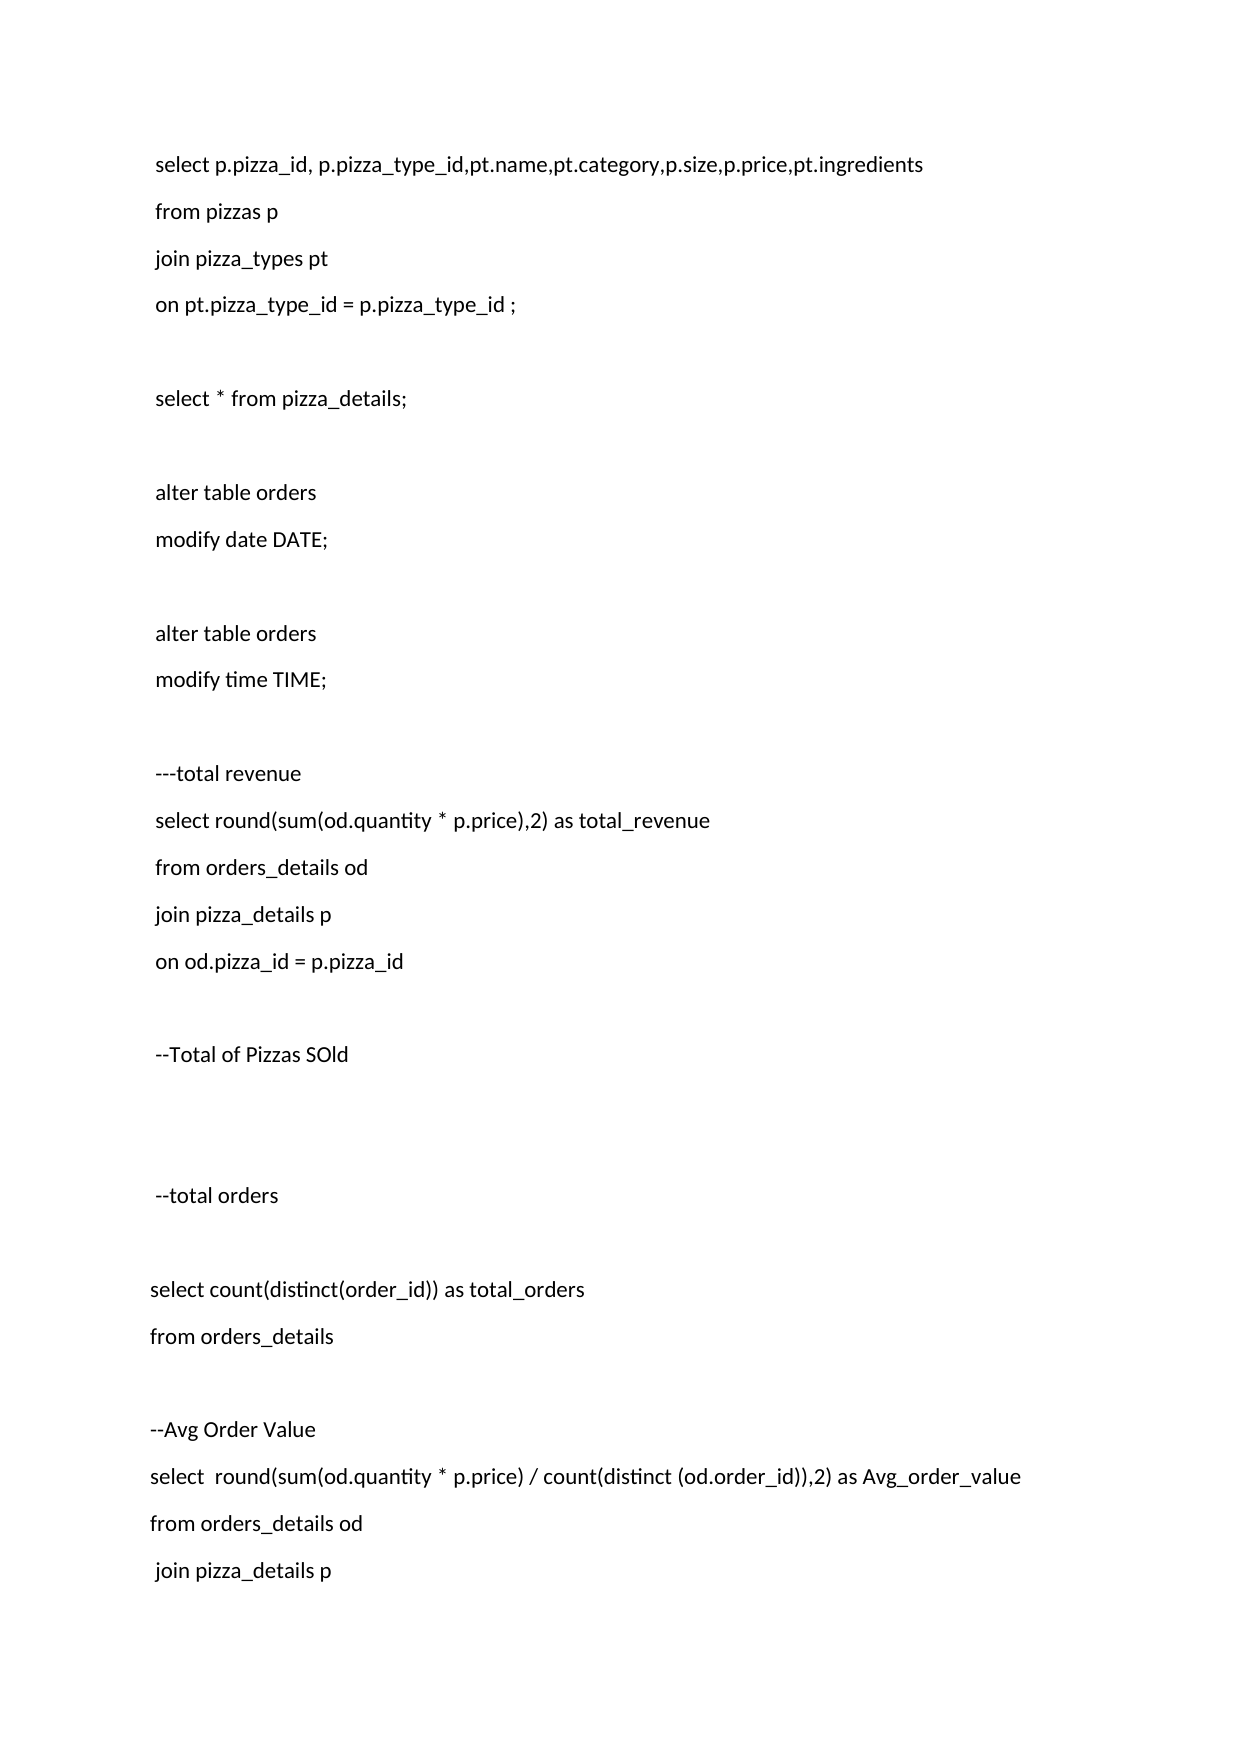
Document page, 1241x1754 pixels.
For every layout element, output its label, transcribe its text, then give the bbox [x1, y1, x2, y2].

text from orders_details [150, 1322, 1090, 1350]
text on pt.pizza_type_id = p.pizza_type_id ; [150, 291, 1090, 319]
text --Total of Pizzas SOld [150, 1041, 1090, 1069]
text ---total revenue [150, 759, 1090, 787]
text alter table orders [150, 619, 1090, 647]
text select count(distinct(order_id)) as total_orders [150, 1275, 1090, 1303]
text select round(sum(od.quantity * p.price) / count(distinct (od.order_id)),2) as Avg_order_value [150, 1462, 1090, 1491]
text select * from pizza_details; [150, 384, 1090, 412]
text join pizza_details p [150, 900, 1090, 928]
text --Avg Order Value [150, 1416, 1090, 1444]
text modify time TIME; [150, 666, 1090, 694]
text join pizza_types pt [150, 244, 1090, 272]
text from orders_details od [150, 1509, 1090, 1537]
text from pizzas p [150, 197, 1090, 225]
text on od.pizza_id = p.pizza_id [150, 947, 1090, 975]
text select round(sum(od.quantity * p.price),2) as total_revenue [150, 806, 1090, 834]
text from orders_details od [150, 853, 1090, 881]
text alter table orders [150, 478, 1090, 506]
text modify date DATE; [150, 525, 1090, 553]
text --total orders [150, 1181, 1090, 1209]
text select p.pizza_id, p.pizza_type_id,pt.name,pt.category,p.size,p.price,pt.ingredients [150, 150, 1090, 178]
text join pizza_details p [150, 1556, 1090, 1584]
